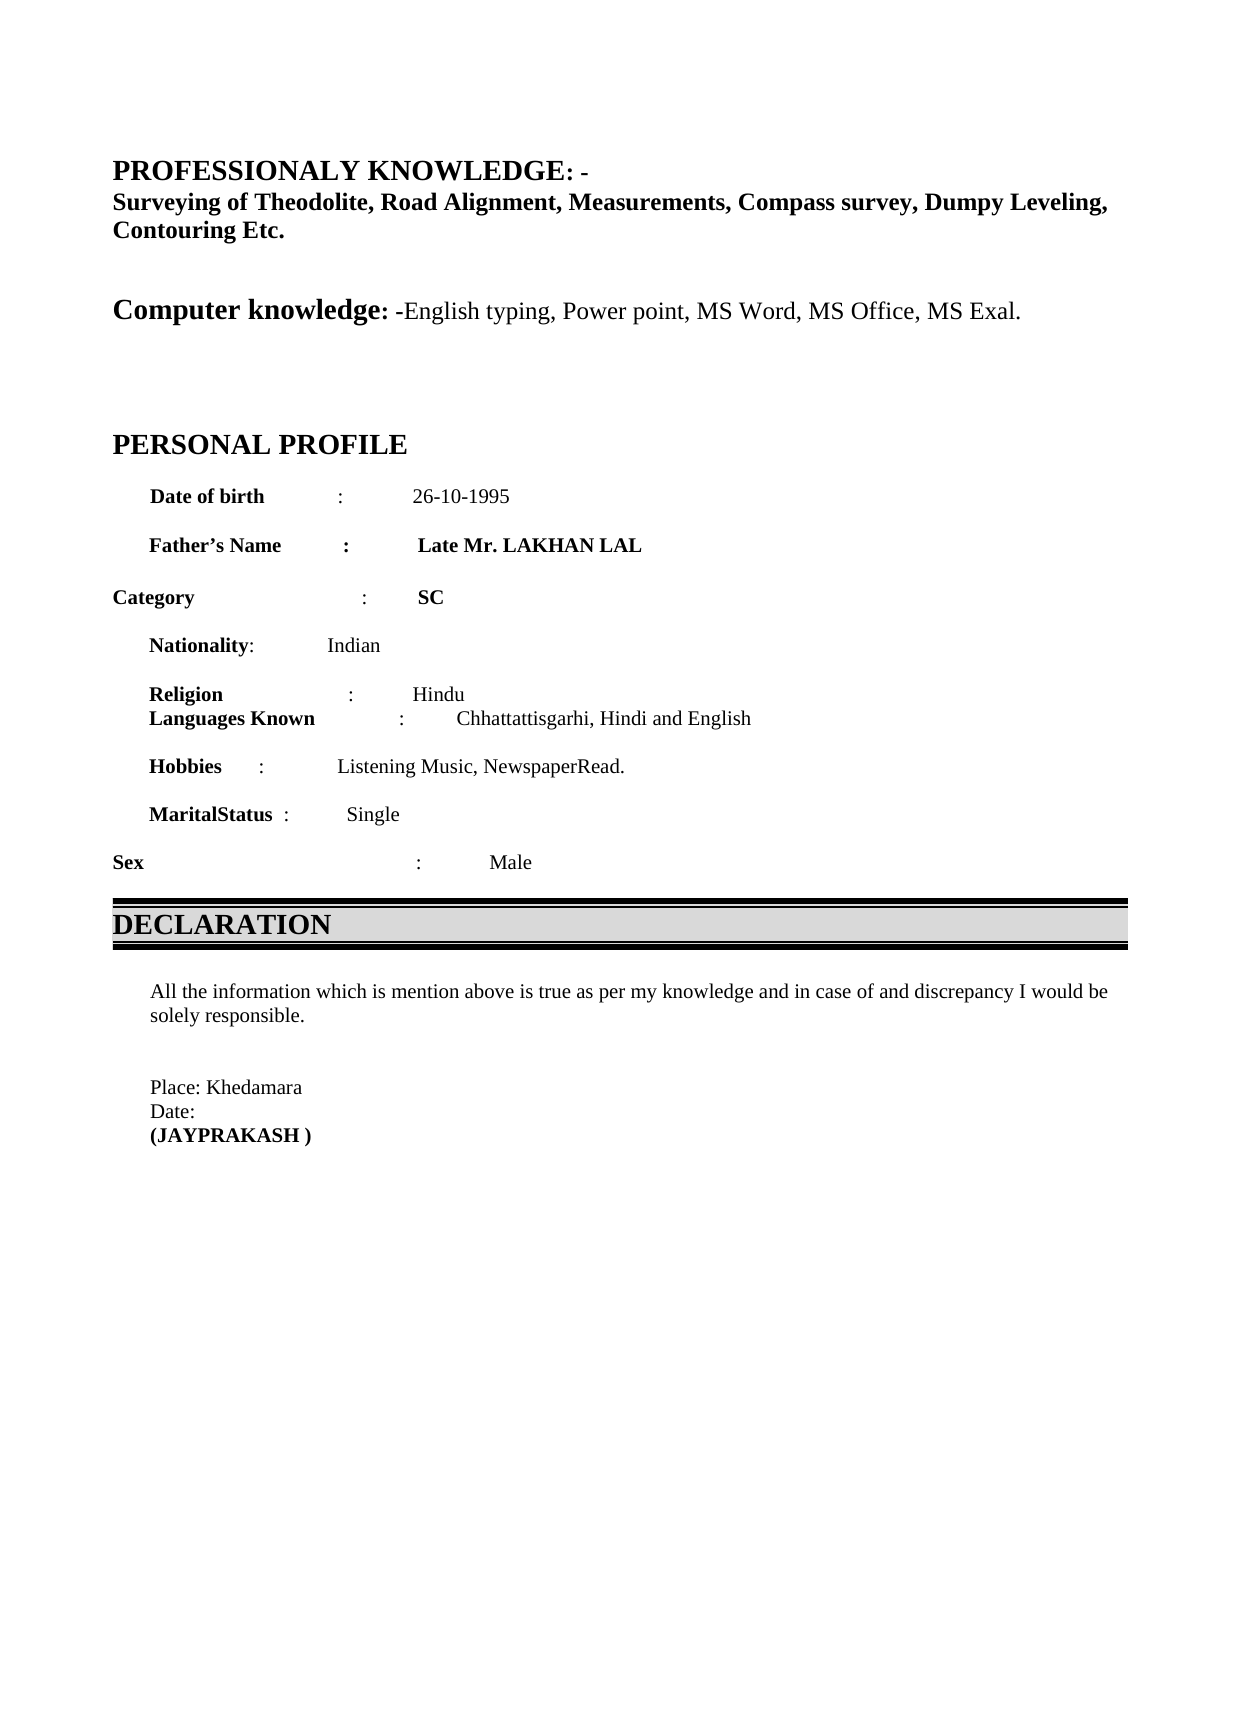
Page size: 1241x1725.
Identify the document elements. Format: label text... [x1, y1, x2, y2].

text Father’s Name : Late Mr. LAKHAN LAL [112, 532, 1128, 557]
text Date: [112, 1099, 1128, 1123]
text Languages Known : Chhattattisgarhi, Hindi and English [112, 706, 1128, 730]
text Place: Khedamara [112, 1075, 1128, 1099]
text Hobbies : Listening Music, NewspaperRead. [112, 754, 1128, 778]
text Religion : Hindu [112, 682, 1128, 706]
text Nationality: Indian [112, 633, 1128, 657]
text (JAYPRAKASH ) [112, 1123, 1128, 1147]
text Computer knowledge: -English typing, Power point, MS Word, MS Office, MS Exal. [112, 292, 1128, 326]
text Sex : Male [112, 850, 1128, 874]
text Date of birth : 26-10-1995 [150, 484, 1128, 508]
text PROFESSIONALY KNOWLEDGE: - [112, 153, 1128, 187]
text Surveying of Theodolite, Road Alignment, Measurements, Compass survey, Dumpy Leveling, Contouring Etc. [112, 187, 1128, 244]
text All the information which is mention above is true as per my knowledge and in case of and discrepancy I would be solely responsible. [150, 979, 1128, 1027]
text Category : SC [112, 585, 1128, 609]
text PERSONAL PROFILE [112, 427, 1128, 460]
text MaritalStatus : Single [112, 802, 1128, 826]
text DECLARATION [112, 907, 1128, 950]
